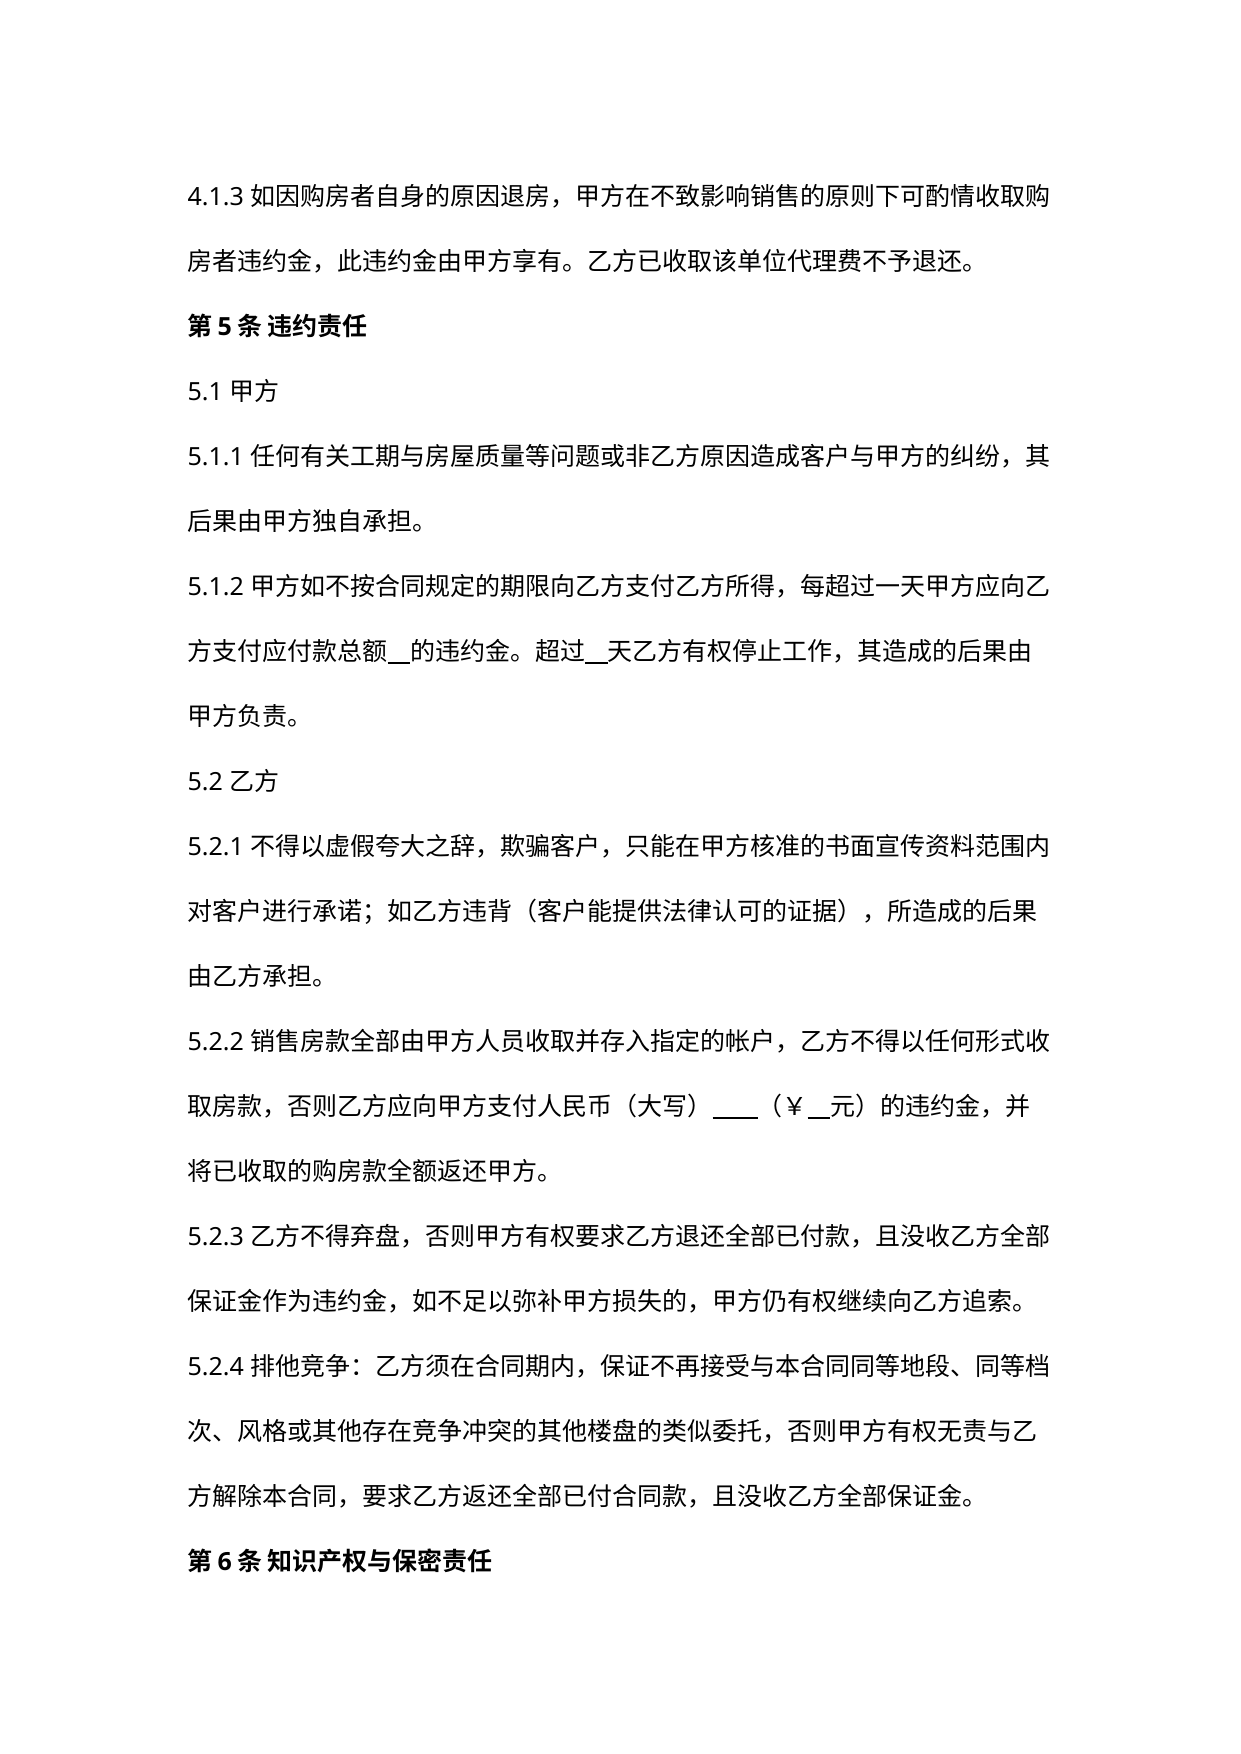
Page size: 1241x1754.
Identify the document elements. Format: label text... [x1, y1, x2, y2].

text 5.2.2 销售房款全部由甲方人员收取并存入指定的帐户，乙方不得以任何形式收取房款，否则乙方应向甲方支付人民币（大写） （￥ 元）的违约金，并将已收取的购房款全额返还甲方。 [187, 1007, 1053, 1202]
text 5.1 甲方 [187, 357, 1053, 422]
subtitle 第6条 知识产权与保密责任 [187, 1527, 1053, 1592]
text 4.1.3 如因购房者自身的原因退房，甲方在不致影响销售的原则下可酌情收取购房者违约金，此违约金由甲方享有。乙方已收取该单位代理费不予退还。 [187, 162, 1053, 292]
text 5.2 乙方 [187, 747, 1053, 812]
subtitle 第5条 违约责任 [187, 292, 1053, 357]
text 5.1.2 甲方如不按合同规定的期限向乙方支付乙方所得，每超过一天甲方应向乙方支付应付款总额 的违约金。超过 天乙方有权停止工作，其造成的后果由甲方负责。 [187, 552, 1053, 747]
text 5.2.4 排他竞争：乙方须在合同期内，保证不再接受与本合同同等地段、同等档次、风格或其他存在竞争冲突的其他楼盘的类似委托，否则甲方有权无责与乙方解除本合同，要求乙方返还全部已付合同款，且没收乙方全部保证金。 [187, 1332, 1053, 1527]
text 5.2.3 乙方不得弃盘，否则甲方有权要求乙方退还全部已付款，且没收乙方全部保证金作为违约金，如不足以弥补甲方损失的，甲方仍有权继续向乙方追索。 [187, 1202, 1053, 1332]
text 5.2.1 不得以虚假夸大之辞，欺骗客户，只能在甲方核准的书面宣传资料范围内对客户进行承诺；如乙方违背（客户能提供法律认可的证据），所造成的后果由乙方承担。 [187, 812, 1053, 1007]
text 5.1.1 任何有关工期与房屋质量等问题或非乙方原因造成客户与甲方的纠纷，其后果由甲方独自承担。 [187, 422, 1053, 552]
